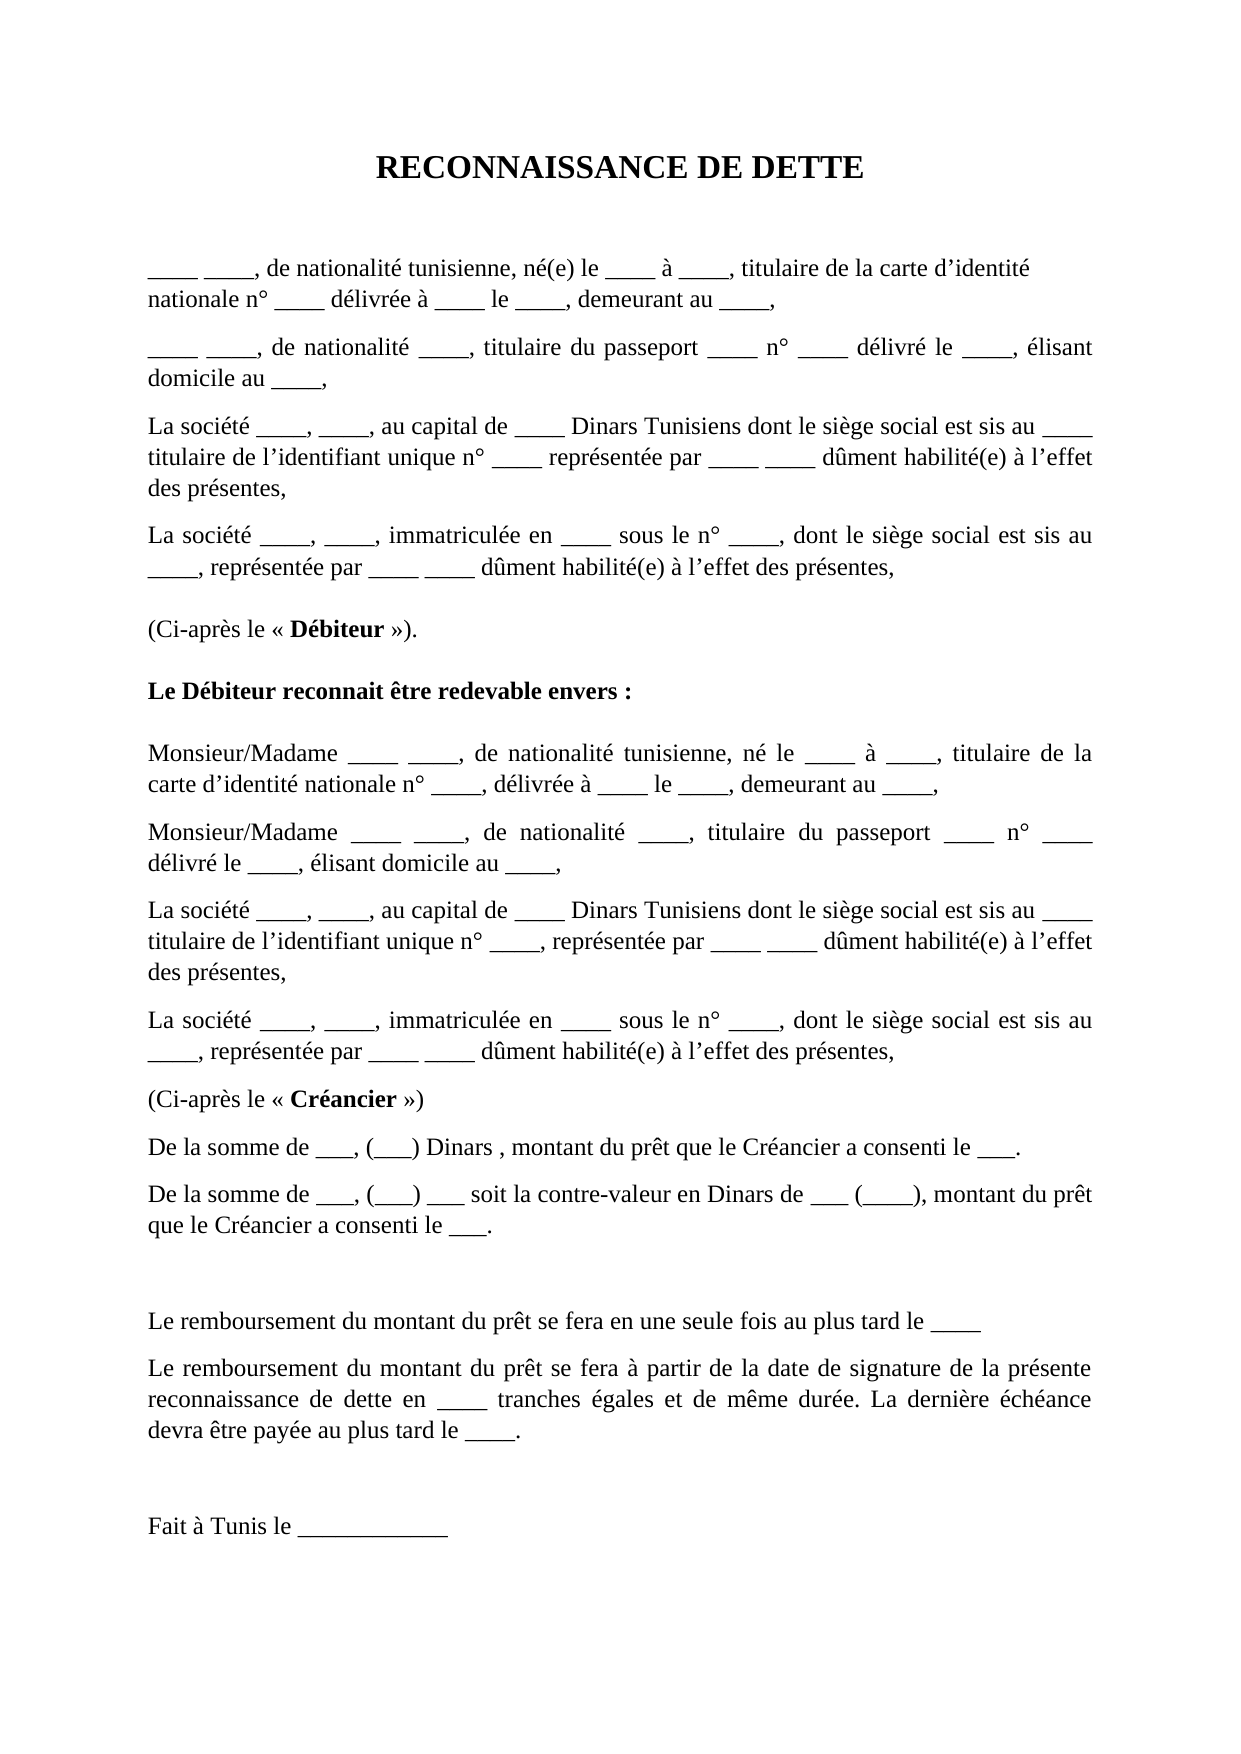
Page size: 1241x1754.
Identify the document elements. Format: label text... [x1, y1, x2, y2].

text La société ____, ____, immatriculée en ____ sous le n° ____, dont le siège social est sis au ____, représentée par ____ ____ dûment habilité(e) à l’effet des présentes, [148, 1005, 1093, 1065]
text La société ____, ____, au capital de ____ Dinars Tunisiens dont le siège social est sis au ____ titulaire de l’identifiant unique n° ____, représentée par ____ ____ dûment habilité(e) à l’effet des présentes, [148, 895, 1093, 986]
list Le Débiteur reconnait être redevable envers : [148, 676, 1093, 704]
text Le remboursement du montant du prêt se fera en une seule fois au plus tard le ____ [148, 1306, 1093, 1334]
text De la somme de ___, (___) Dinars , montant du prêt que le Créancier a consenti le ___. [148, 1132, 1093, 1160]
list La société ____, ____, immatriculée en ____ sous le n° ____, dont le siège social est sis au ____, représentée par ____ ____ dûment habilité(e) à l’effet des présentes, [148, 521, 1093, 580]
text La société ____, ____, au capital de ____ Dinars Tunisiens dont le siège social est sis au ____ titulaire de l’identifiant unique n° ____ représentée par ____ ____ dûment habilité(e) à l’effet des présentes, [148, 411, 1093, 502]
list Monsieur/Madame ____ ____, de nationalité tunisienne, né le ____ à ____, titulaire de la carte d’identité nationale n° ____, délivrée à ____ le ____, demeurant au ____, [148, 738, 1093, 798]
text Fait à Tunis le ____________ [148, 1511, 1093, 1540]
text Monsieur/Madame ____ ____, de nationalité ____, titulaire du passeport ____ n° ____ délivré le ____, élisant domicile au ____, [148, 817, 1093, 876]
list ____ ____, de nationalité ____, titulaire du passeport ____ n° ____ délivré le ____, élisant domicile au ____, [148, 332, 1093, 392]
text RECONNAISSANCE DE DETTE [148, 148, 1093, 186]
text De la somme de ___, (___) ___ soit la contre-valeur en Dinars de ___ (____), montant du prêt que le Créancier a consenti le ___. [148, 1179, 1093, 1239]
text Le remboursement du montant du prêt se fera à partir de la date de signature de la présente reconnaissance de dette en ____ tranches égales et de même durée. La dernière échéance devra être payée au plus tard le ____. [148, 1353, 1093, 1444]
list (Ci-après le « Débiteur »). [148, 614, 1093, 642]
text ____ ____, de nationalité tunisienne, né(e) le ____ à ____, titulaire de la carte d’identité nationale n° ____ délivrée à ____ le ____, demeurant au ____, [148, 253, 1093, 313]
text (Ci-après le « Créancier ») [148, 1084, 1093, 1113]
